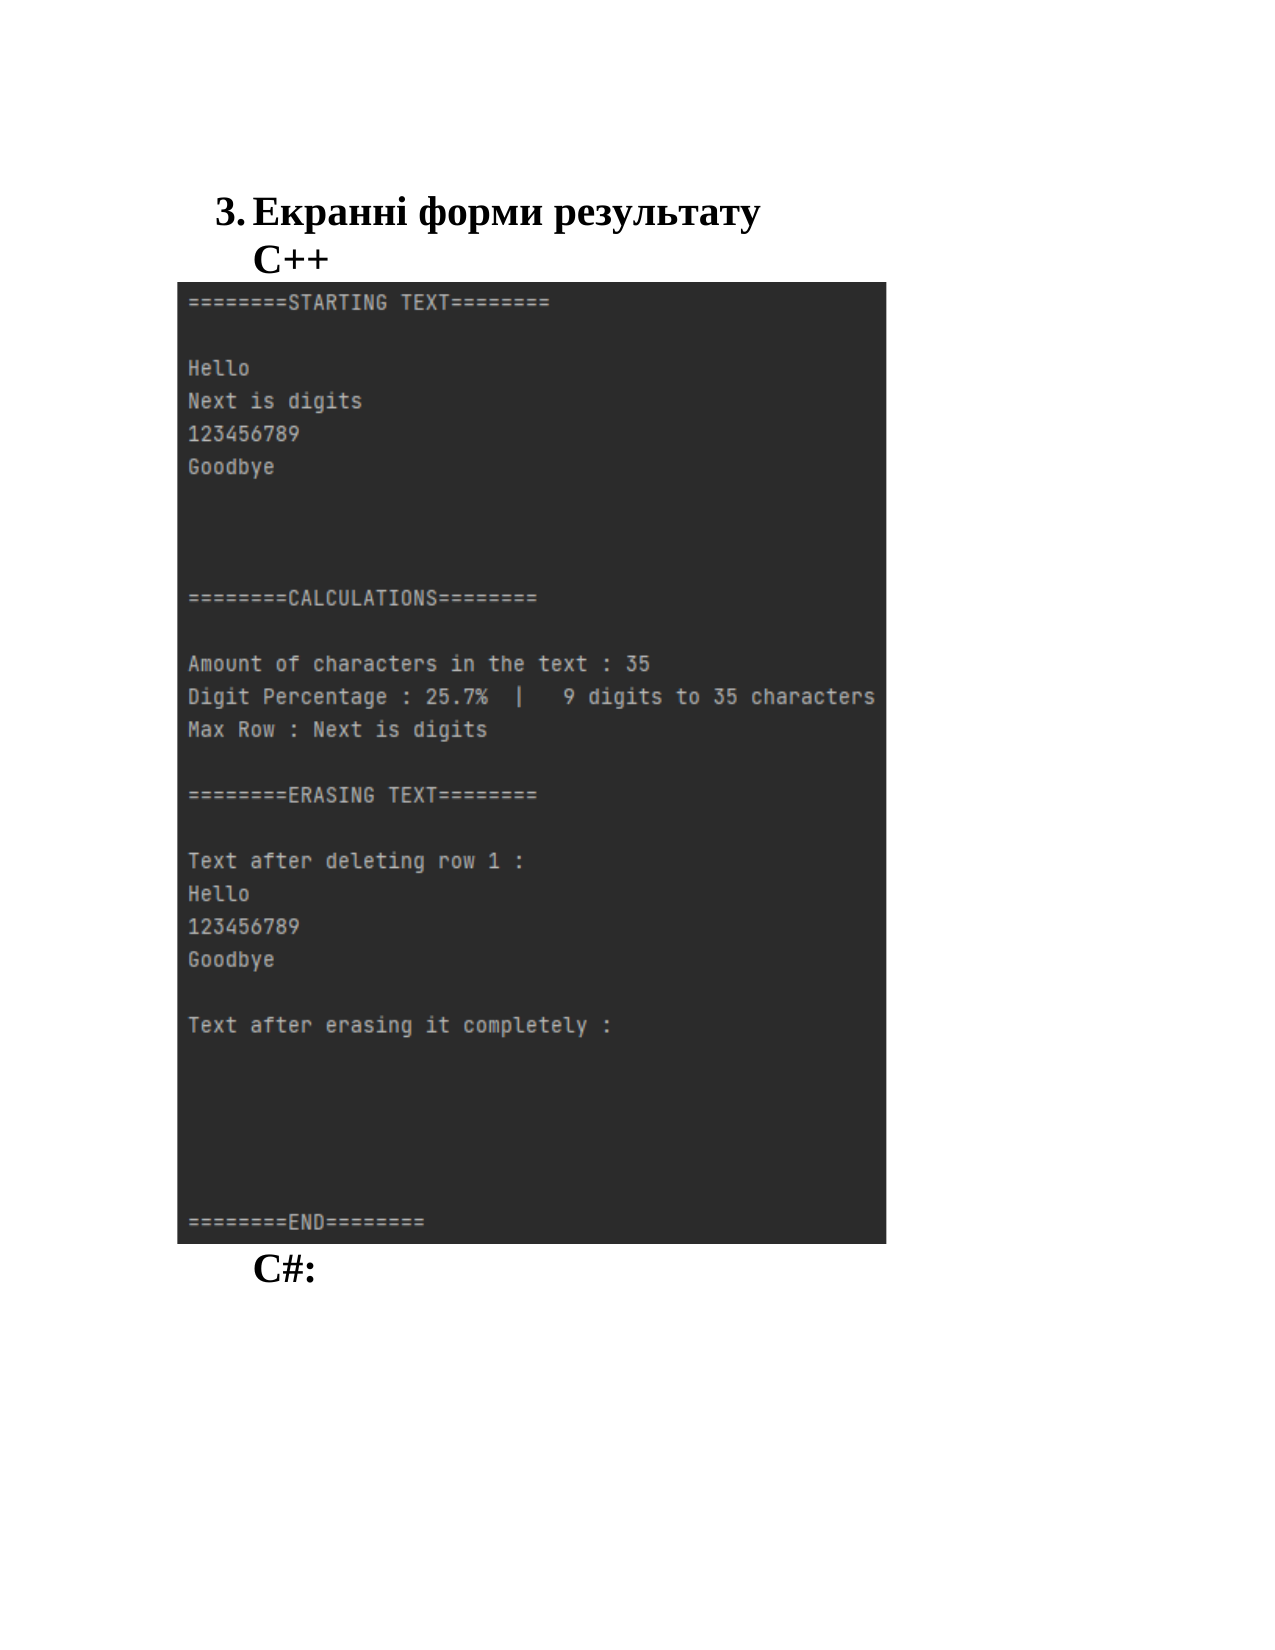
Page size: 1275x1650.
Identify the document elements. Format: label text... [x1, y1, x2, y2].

text С++ [252, 234, 1186, 282]
picture [177, 282, 887, 1244]
text C#: [177, 1243, 1186, 1291]
list Екранні форми результату [215, 186, 1186, 234]
